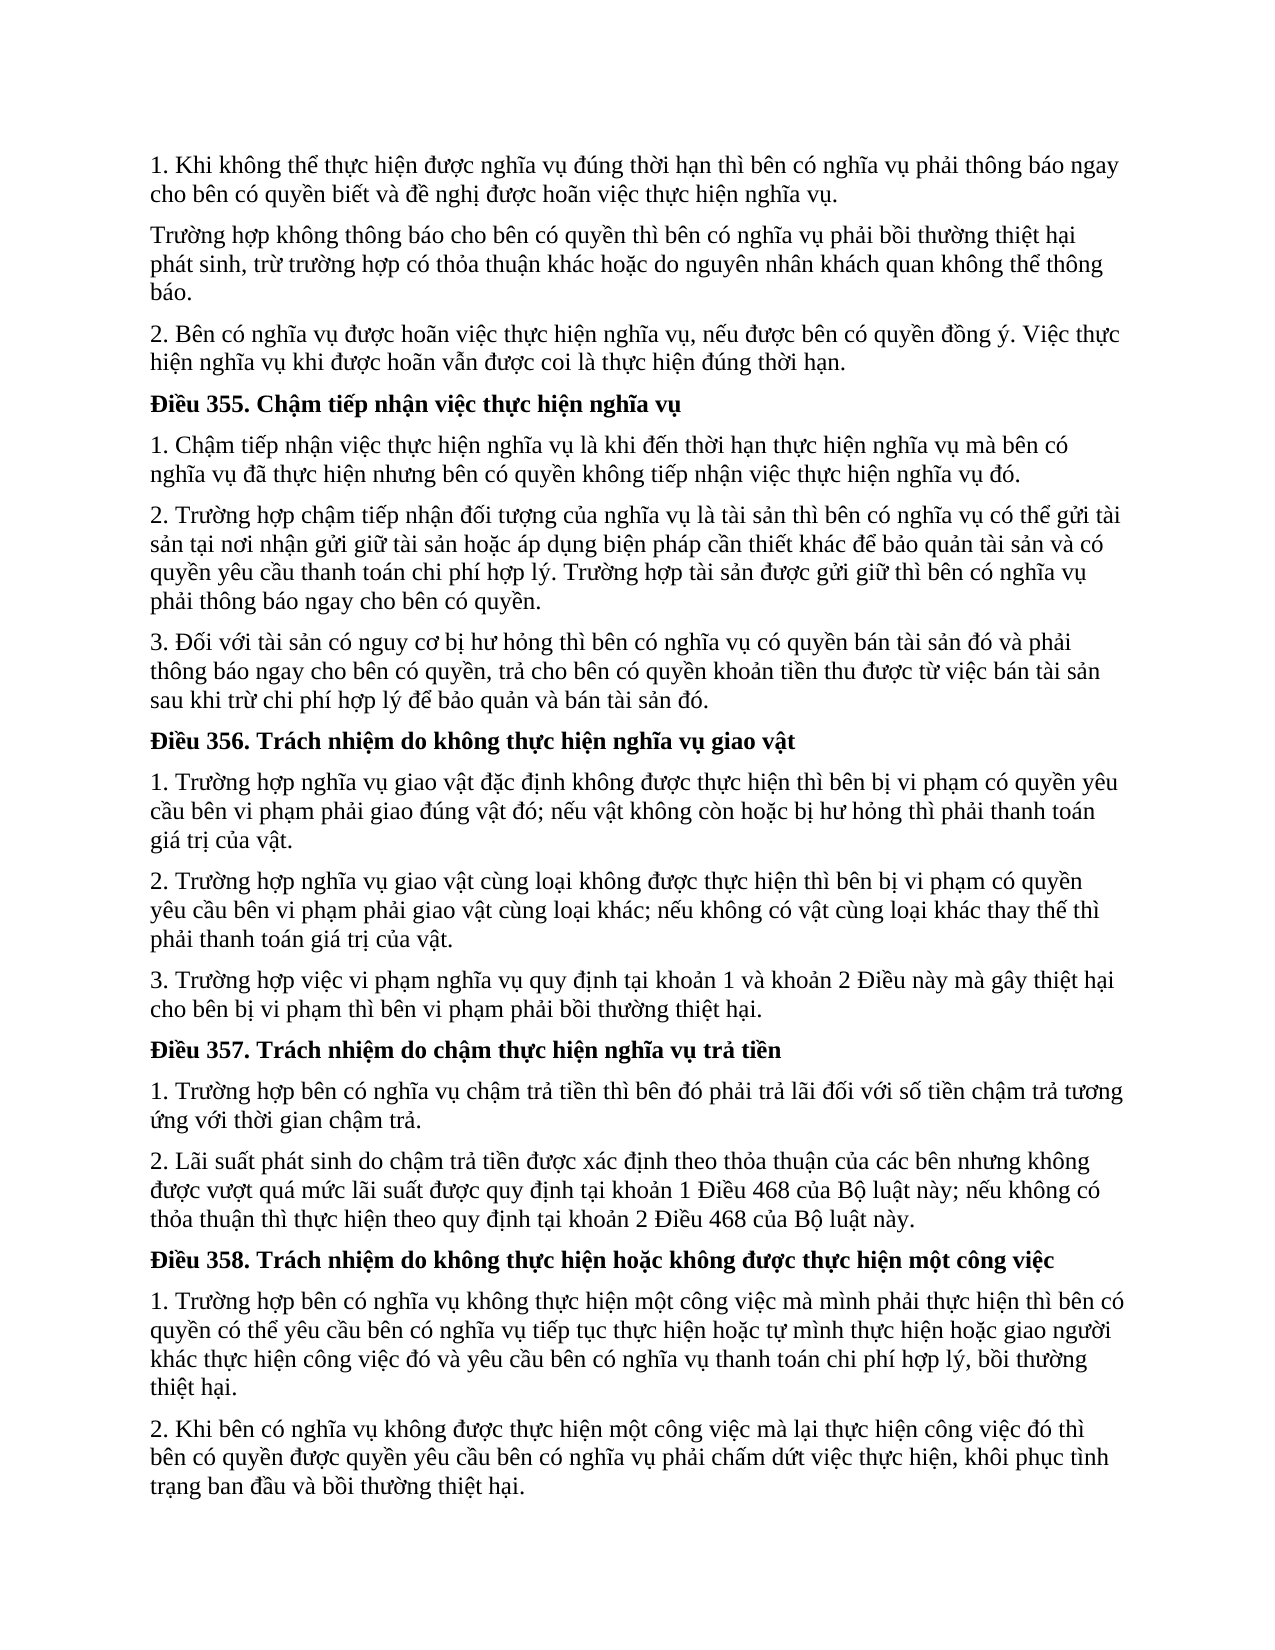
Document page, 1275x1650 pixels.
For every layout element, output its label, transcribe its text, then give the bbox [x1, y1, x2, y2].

text Trường hợp không thông báo cho bên có quyền thì bên có nghĩa vụ phải bồi thường thiệt hại phát sinh, trừ trường hợp có thỏa thuận khác hoặc do nguyên nhân khách quan không thể thông báo. [150, 220, 1125, 306]
text 2. Lãi suất phát sinh do chậm trả tiền được xác định theo thỏa thuận của các bên nhưng không được vượt quá mức lãi suất được quy định tại khoản 1 Điều 468 của Bộ luật này; nếu không có thỏa thuận thì thực hiện theo quy định tại khoản 2 Điều 468 của Bộ luật này. [150, 1146, 1125, 1232]
text 1. Trường hợp nghĩa vụ giao vật đặc định không được thực hiện thì bên bị vi phạm có quyền yêu cầu bên vi phạm phải giao đúng vật đó; nếu vật không còn hoặc bị hư hỏng thì phải thanh toán giá trị của vật. [150, 767, 1125, 854]
text Điều 356. Trách nhiệm do không thực hiện nghĩa vụ giao vật [150, 726, 1125, 755]
text 1. Trường hợp bên có nghĩa vụ chậm trả tiền thì bên đó phải trả lãi đối với số tiền chậm trả tương ứng với thời gian chậm trả. [150, 1076, 1125, 1134]
text 2. Trường hợp nghĩa vụ giao vật cùng loại không được thực hiện thì bên bị vi phạm có quyền yêu cầu bên vi phạm phải giao vật cùng loại khác; nếu không có vật cùng loại khác thay thế thì phải thanh toán giá trị của vật. [150, 866, 1125, 952]
text 3. Đối với tài sản có nguy cơ bị hư hỏng thì bên có nghĩa vụ có quyền bán tài sản đó và phải thông báo ngay cho bên có quyền, trả cho bên có quyền khoản tiền thu được từ việc bán tài sản sau khi trừ chi phí hợp lý để bảo quản và bán tài sản đó. [150, 627, 1125, 714]
text 2. Bên có nghĩa vụ được hoãn việc thực hiện nghĩa vụ, nếu được bên có quyền đồng ý. Việc thực hiện nghĩa vụ khi được hoãn vẫn được coi là thực hiện đúng thời hạn. [150, 319, 1125, 376]
text 2. Khi bên có nghĩa vụ không được thực hiện một công việc mà lại thực hiện công việc đó thì bên có quyền được quyền yêu cầu bên có nghĩa vụ phải chấm dứt việc thực hiện, khôi phục tình trạng ban đầu và bồi thường thiệt hại. [150, 1414, 1125, 1500]
text Điều 357. Trách nhiệm do chậm thực hiện nghĩa vụ trả tiền [150, 1035, 1125, 1064]
text Điều 358. Trách nhiệm do không thực hiện hoặc không được thực hiện một công việc [150, 1245, 1125, 1274]
text 3. Trường hợp việc vi phạm nghĩa vụ quy định tại khoản 1 và khoản 2 Điều này mà gây thiệt hại cho bên bị vi phạm thì bên vi phạm phải bồi thường thiệt hại. [150, 965, 1125, 1022]
text Điều 355. Chậm tiếp nhận việc thực hiện nghĩa vụ [150, 389, 1125, 417]
text 1. Chậm tiếp nhận việc thực hiện nghĩa vụ là khi đến thời hạn thực hiện nghĩa vụ mà bên có nghĩa vụ đã thực hiện nhưng bên có quyền không tiếp nhận việc thực hiện nghĩa vụ đó. [150, 430, 1125, 487]
text 2. Trường hợp chậm tiếp nhận đối tượng của nghĩa vụ là tài sản thì bên có nghĩa vụ có thể gửi tài sản tại nơi nhận gửi giữ tài sản hoặc áp dụng biện pháp cần thiết khác để bảo quản tài sản và có quyền yêu cầu thanh toán chi phí hợp lý. Trường hợp tài sản được gửi giữ thì bên có nghĩa vụ phải thông báo ngay cho bên có quyền. [150, 500, 1125, 615]
text 1. Trường hợp bên có nghĩa vụ không thực hiện một công việc mà mình phải thực hiện thì bên có quyền có thể yêu cầu bên có nghĩa vụ tiếp tục thực hiện hoặc tự mình thực hiện hoặc giao người khác thực hiện công việc đó và yêu cầu bên có nghĩa vụ thanh toán chi phí hợp lý, bồi thường thiệt hại. [150, 1286, 1125, 1401]
text 1. Khi không thể thực hiện được nghĩa vụ đúng thời hạn thì bên có nghĩa vụ phải thông báo ngay cho bên có quyền biết và đề nghị được hoãn việc thực hiện nghĩa vụ. [150, 150, 1125, 207]
